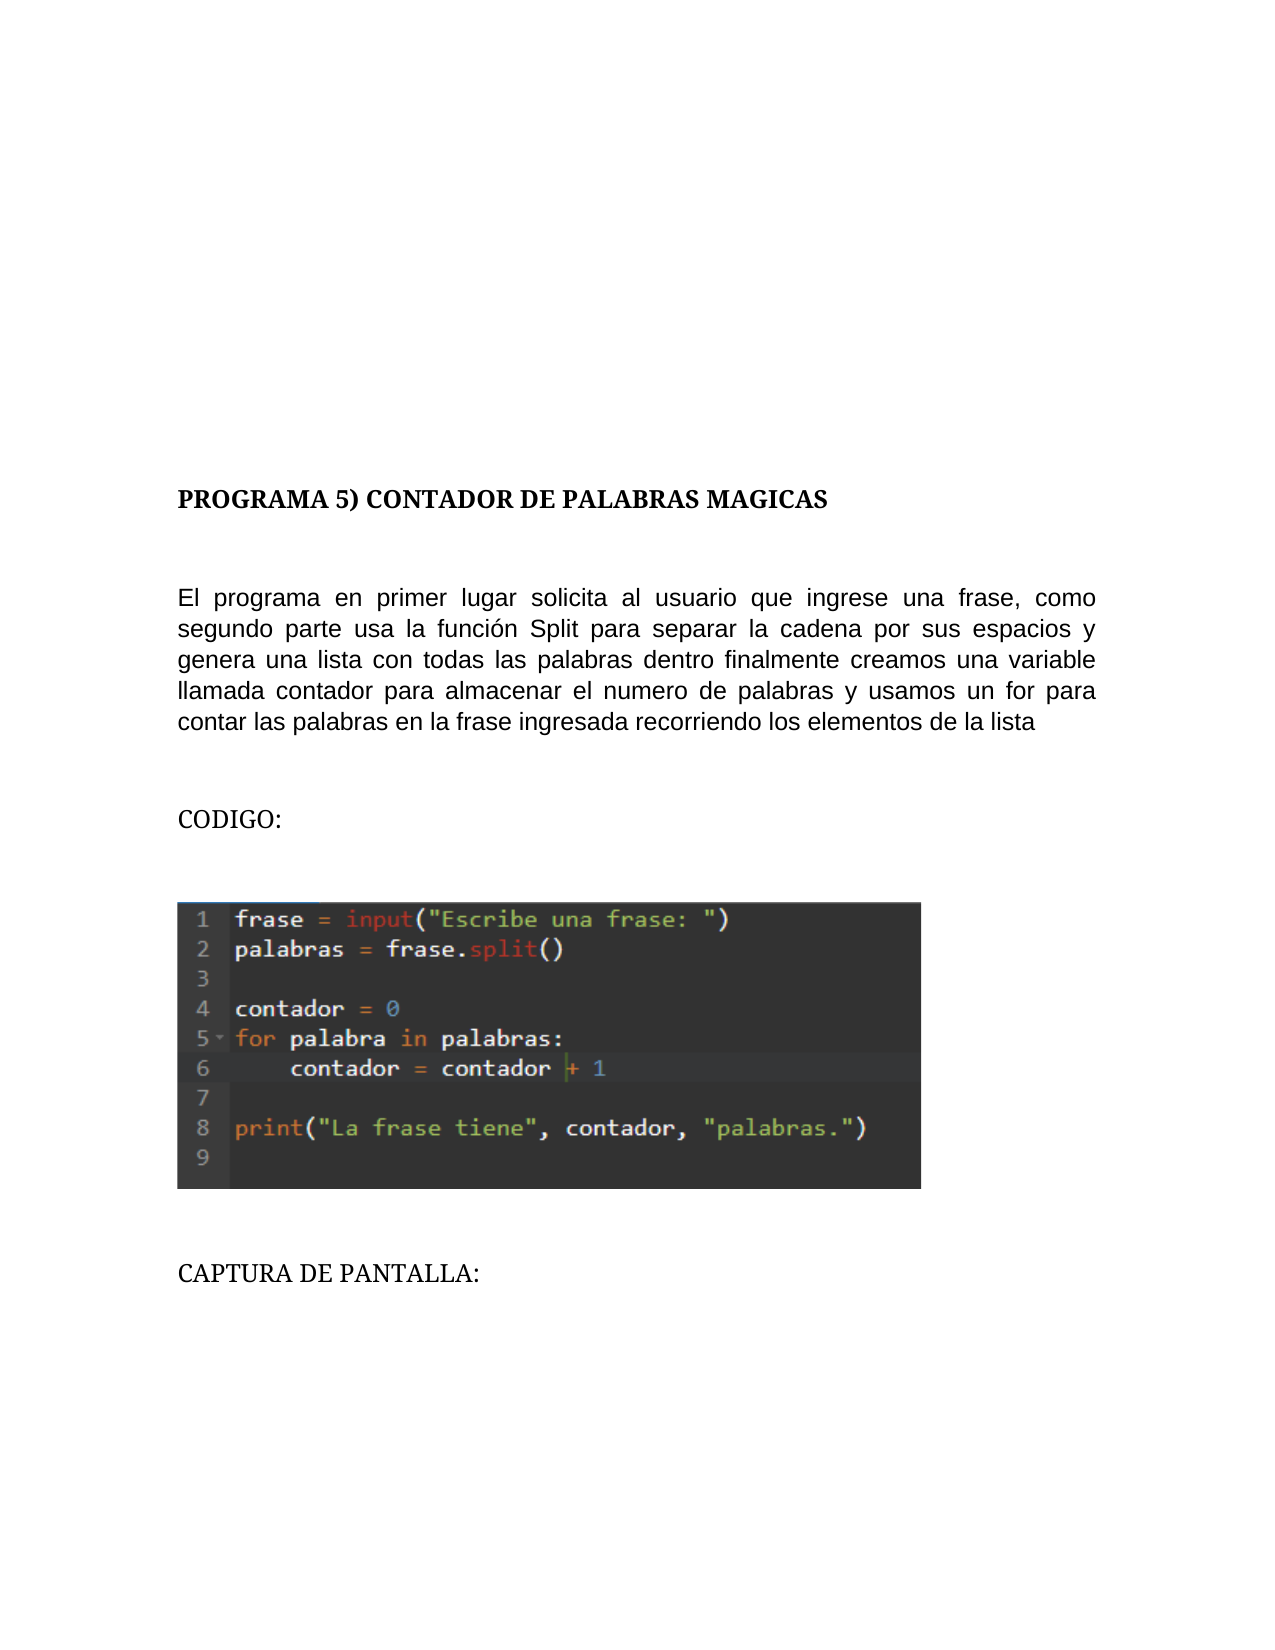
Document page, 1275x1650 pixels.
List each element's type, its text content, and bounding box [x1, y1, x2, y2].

text CODIGO: [177, 801, 1098, 836]
text El programa en primer lugar solicita al usuario que ingrese una frase, como segundo parte usa la función Split para separar la cadena por sus espacios y genera una lista con todas las palabras dentro finalmente creamos una variable llamada contador para almacenar el numero de palabras y usamos un for para contar las palabras en la frase ingresada recorriendo los elementos de la lista [177, 583, 1098, 736]
picture [177, 902, 922, 1189]
text CAPTURA DE PANTALLA: [177, 1255, 1098, 1289]
text PROGRAMA 5) CONTADOR DE PALABRAS MAGICAS [177, 482, 1098, 516]
